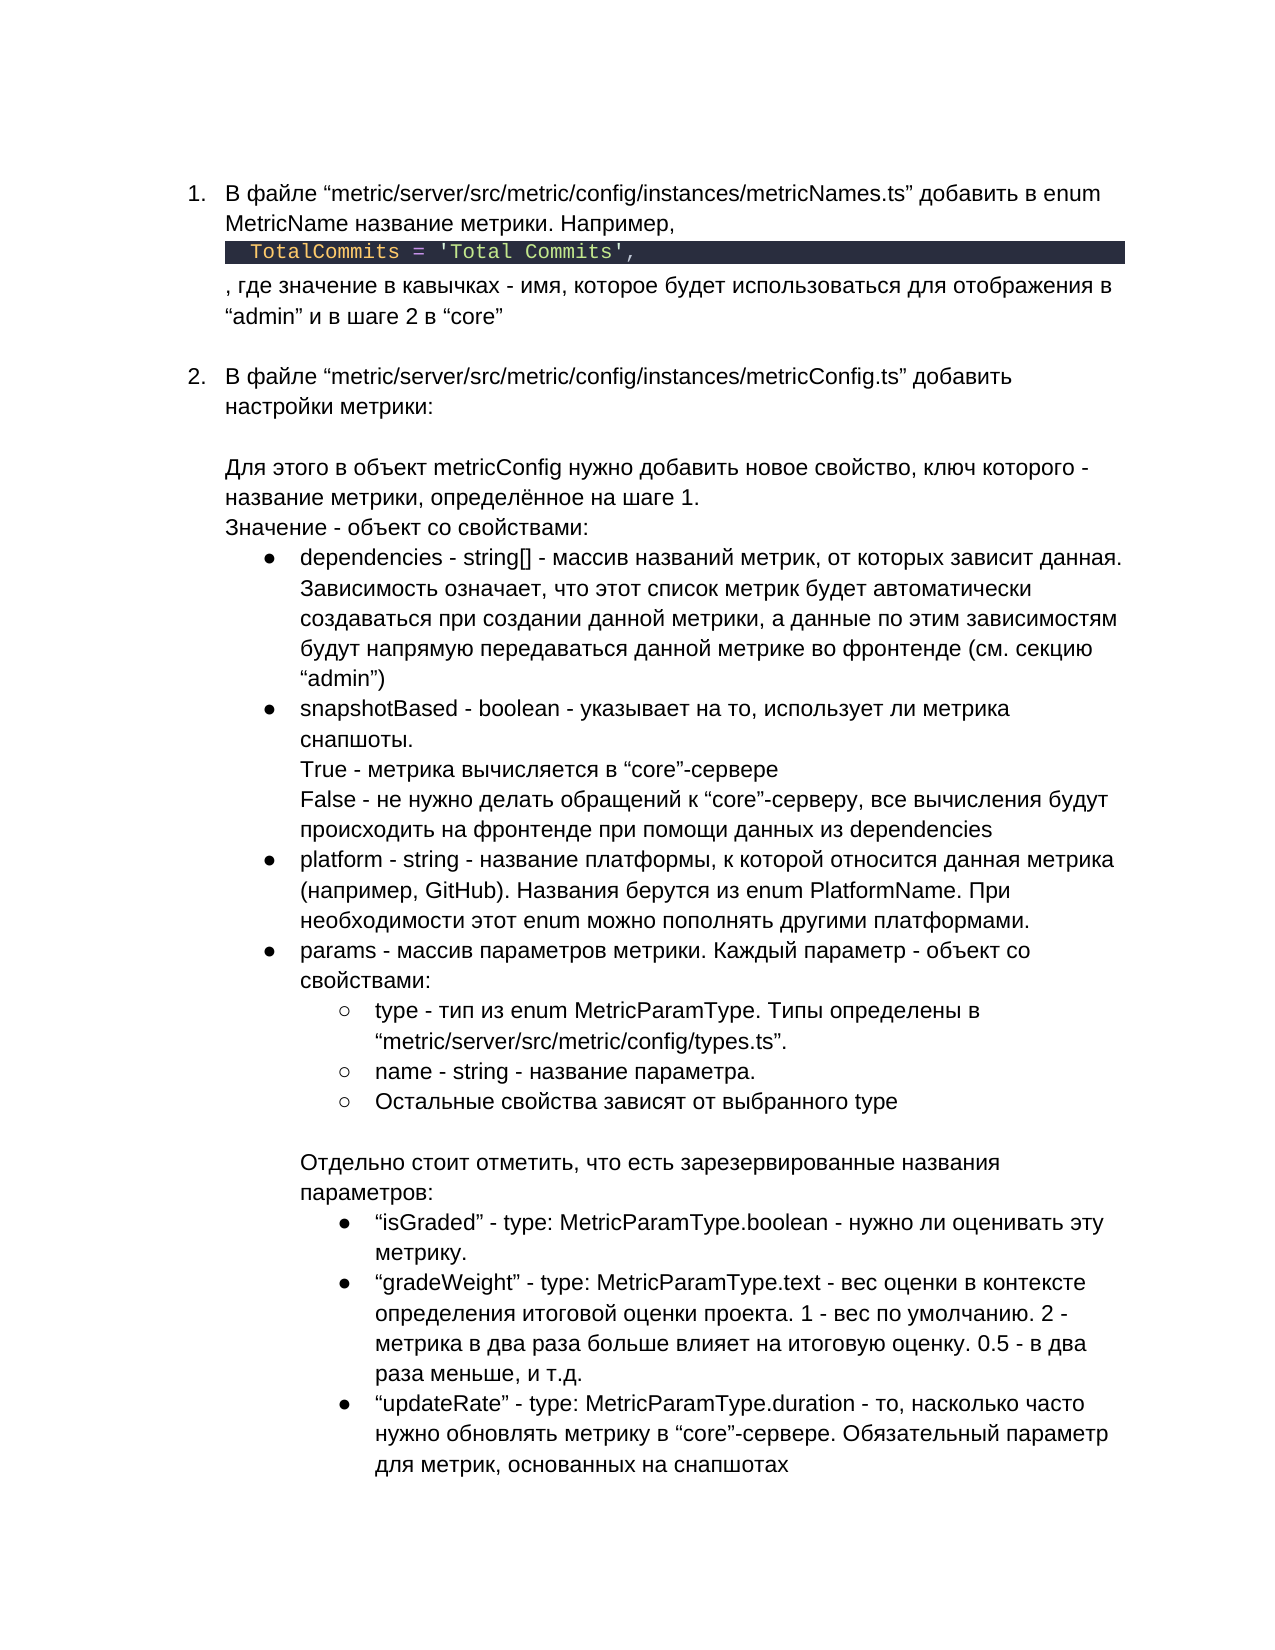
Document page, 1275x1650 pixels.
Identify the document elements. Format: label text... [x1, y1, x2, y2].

list platform - string - название платформы, к которой относится данная метрика (например, GitHub). Названия берутся из enum PlatformName. При необходимости этот enum можно пополнять другими платформами. [262, 846, 1125, 933]
text Отдельно стоит отметить, что есть зарезервированные названия параметров: [300, 1148, 1125, 1205]
list “gradeWeight” - type: MetricParamType.text - вес оценки в контексте определения итоговой оценки проекта. 1 - вес по умолчанию. 2 - метрика в два раза больше влияет на итоговую оценку. 0.5 - в два раза меньше, и т.д. [337, 1269, 1125, 1386]
list params - массив параметров метрики. Каждый параметр - объект со свойствами: [262, 937, 1125, 994]
list name - string - название параметра. [337, 1058, 1125, 1084]
text Значение - объект со свойствами: [225, 514, 1125, 541]
list “isGraded” - type: MetricParamType.boolean - нужно ли оценивать эту метрику. [337, 1209, 1125, 1266]
list type - тип из enum MetricParamType. Типы определены в “metric/server/src/metric/config/types.ts”. [337, 997, 1125, 1054]
list “updateRate” - type: MetricParamType.duration - то, насколько часто нужно обновлять метрику в “core”-сервере. Обязательный параметр для метрик, основанных на снапшотах [337, 1390, 1125, 1477]
list Остальные свойства зависят от выбранного type [337, 1088, 1125, 1114]
list В файле “metric/server/src/metric/config/instances/metricNames.ts” добавить в enum MetricName название метрики. Например, [187, 180, 1125, 237]
list dependencies - string[] - массив названий метрик, от которых зависит данная. Зависимость означает, что этот список метрик будет автоматически создаваться при создании данной метрики, а данные по этим зависимостям будут напрямую передаваться данной метрике во фронтенде (см. секцию “admin”) [262, 544, 1125, 692]
text TotalCommits = 'Total Commits', [225, 241, 1125, 264]
list snapshotBased - boolean - указывает на то, использует ли метрика снапшоты. True - метрика вычисляется в “core”-сервере False - не нужно делать обращений к “core”-серверу, все вычисления будут происходить на фронтенде при помощи данных из dependencies [262, 695, 1125, 843]
text Для этого в объект metricConfig нужно добавить новое свойство, ключ которого - название метрики, определённое на шаге 1. [225, 454, 1125, 510]
text , где значение в кавычках - имя, которое будет использоваться для отображения в “admin” и в шаге 2 в “core” [225, 272, 1125, 329]
list В файле “metric/server/src/metric/config/instances/metricConfig.ts” добавить настройки метрики: [187, 363, 1125, 420]
